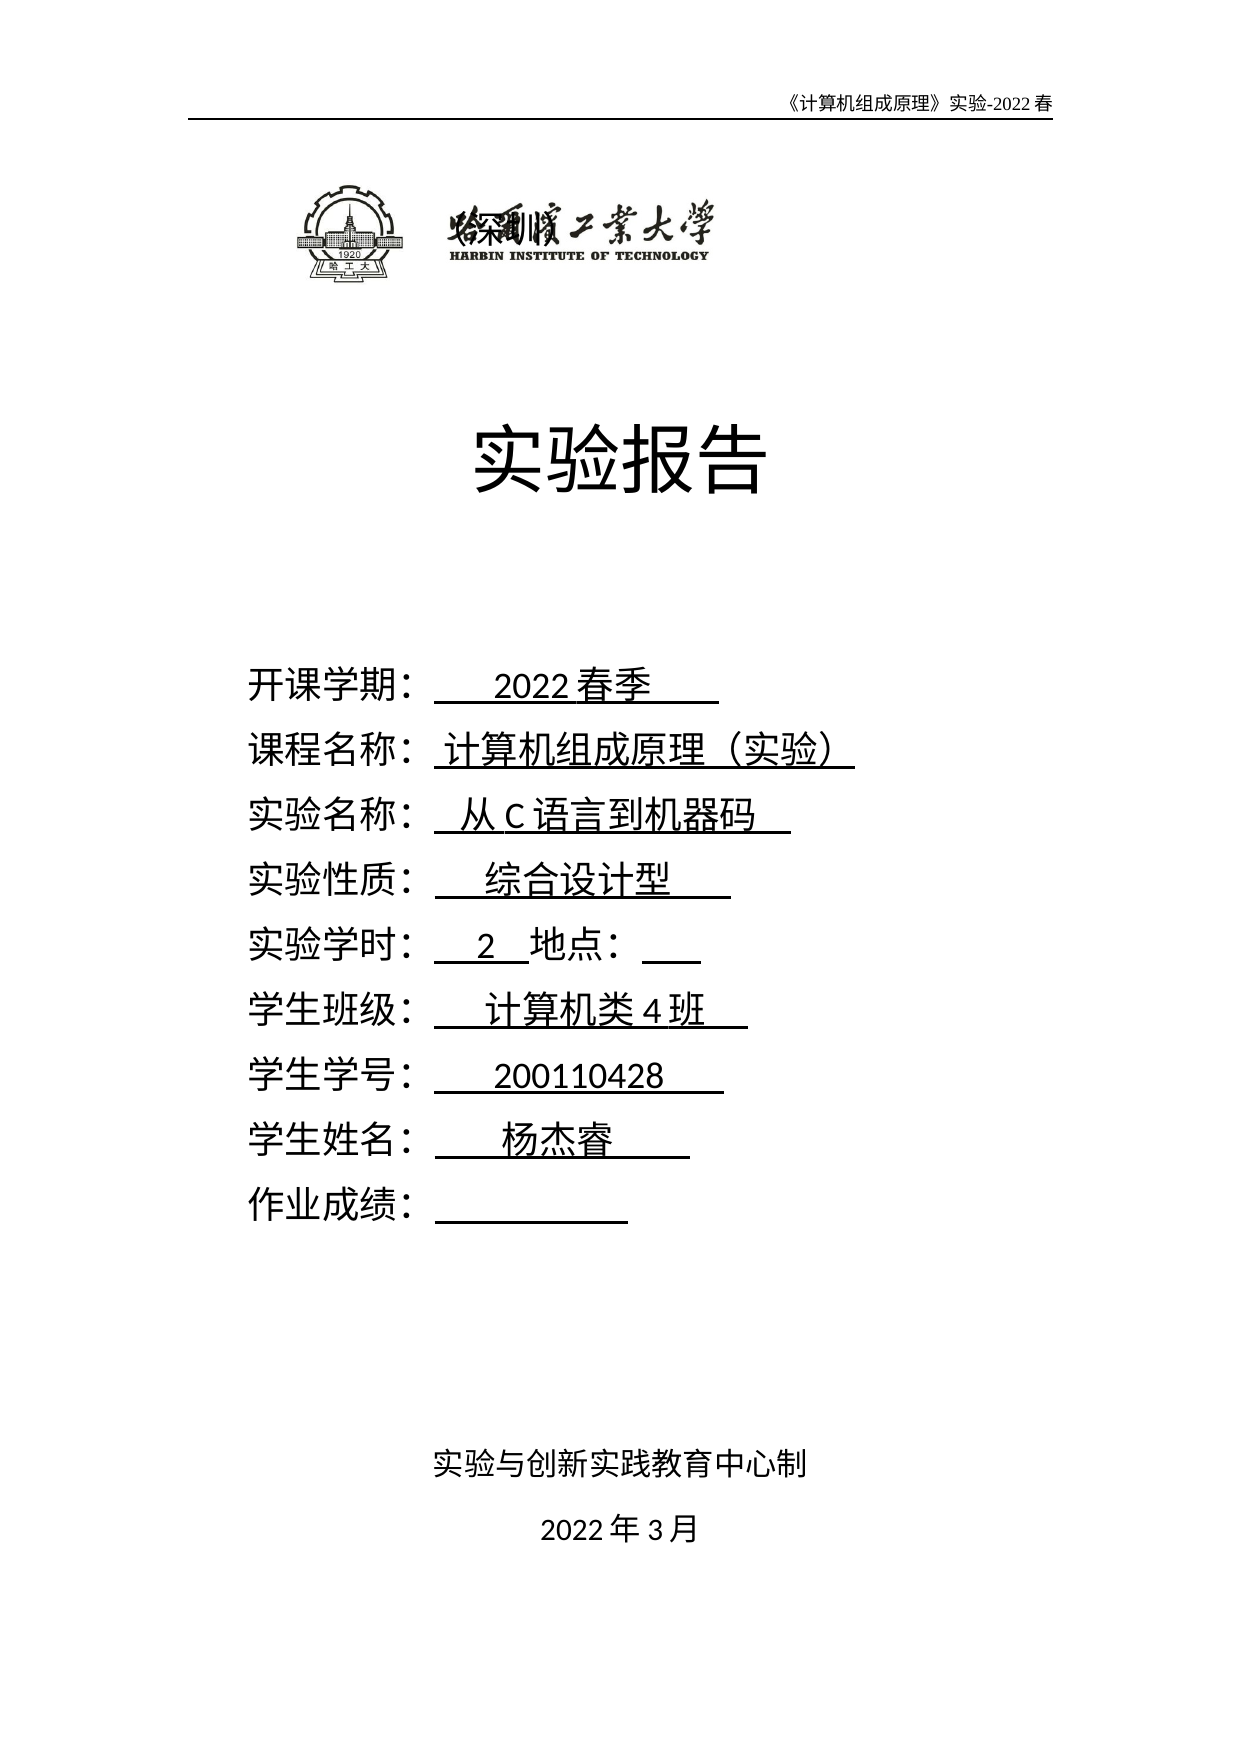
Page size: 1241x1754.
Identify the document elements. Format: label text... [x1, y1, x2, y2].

text 实验性质： 综合设计型 [187, 844, 1053, 909]
text 作业成绩： [187, 1169, 1053, 1234]
text 学生学号： 200110428 [187, 1039, 1053, 1104]
picture [286, 259, 728, 301]
text 实验学时： 2 地点： [187, 909, 1053, 974]
text （深圳） [187, 194, 1053, 259]
text 课程名称： 计算机组成原理（实验） [187, 714, 1053, 779]
text 开课学期： 2022春季 [187, 649, 1053, 714]
text 实验与创新实践教育中心制 [187, 1429, 1053, 1494]
picture [286, 162, 728, 194]
text 2022年3月 [187, 1494, 1053, 1559]
text 实验名称： 从C语言到机器码 [187, 779, 1053, 844]
text 学生班级： 计算机类4班 [187, 974, 1053, 1039]
text 实验报告 [187, 389, 1053, 519]
text 学生姓名： 杨杰睿 [187, 1104, 1053, 1169]
